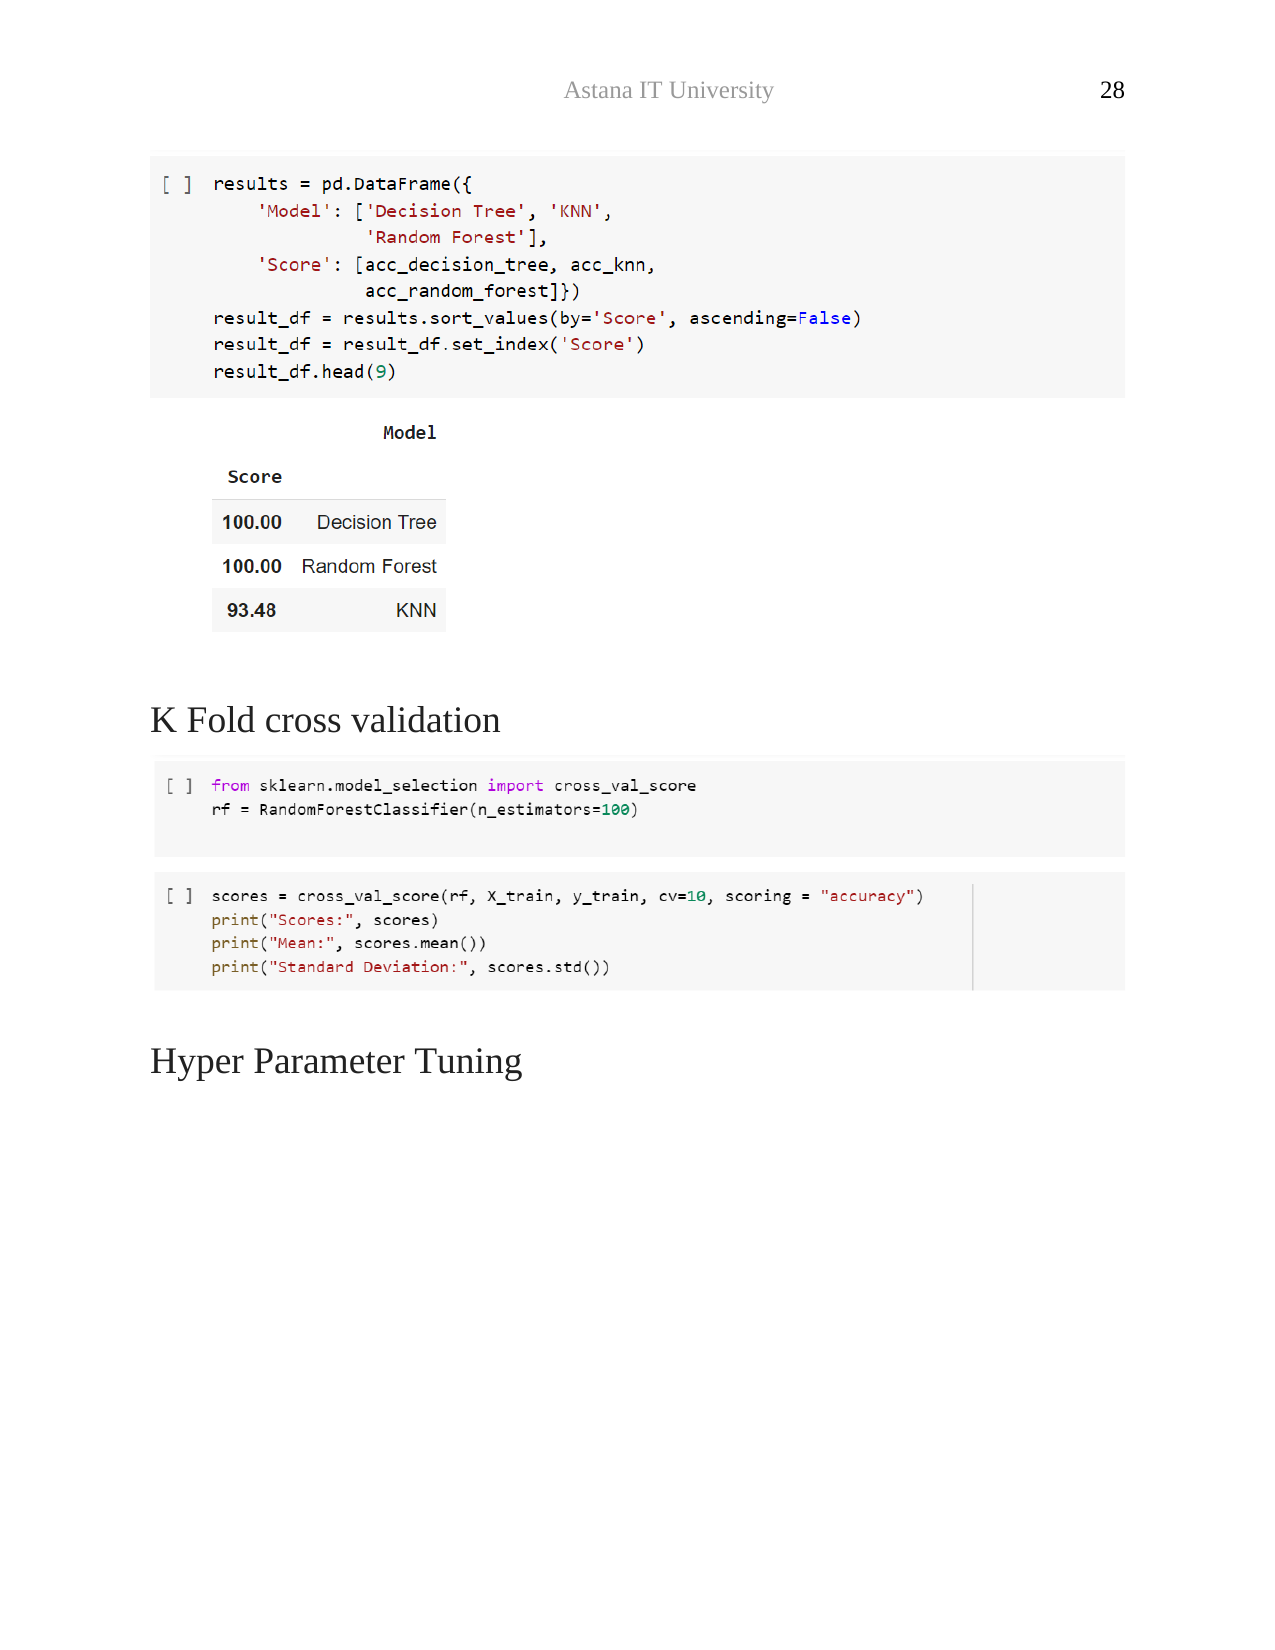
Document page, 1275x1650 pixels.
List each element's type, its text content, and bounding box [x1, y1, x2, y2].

subtitle Hyper Parameter Tuning [150, 1038, 1125, 1081]
subtitle K Fold cross validation [150, 697, 1125, 741]
picture [150, 150, 1125, 655]
picture [150, 755, 1125, 995]
